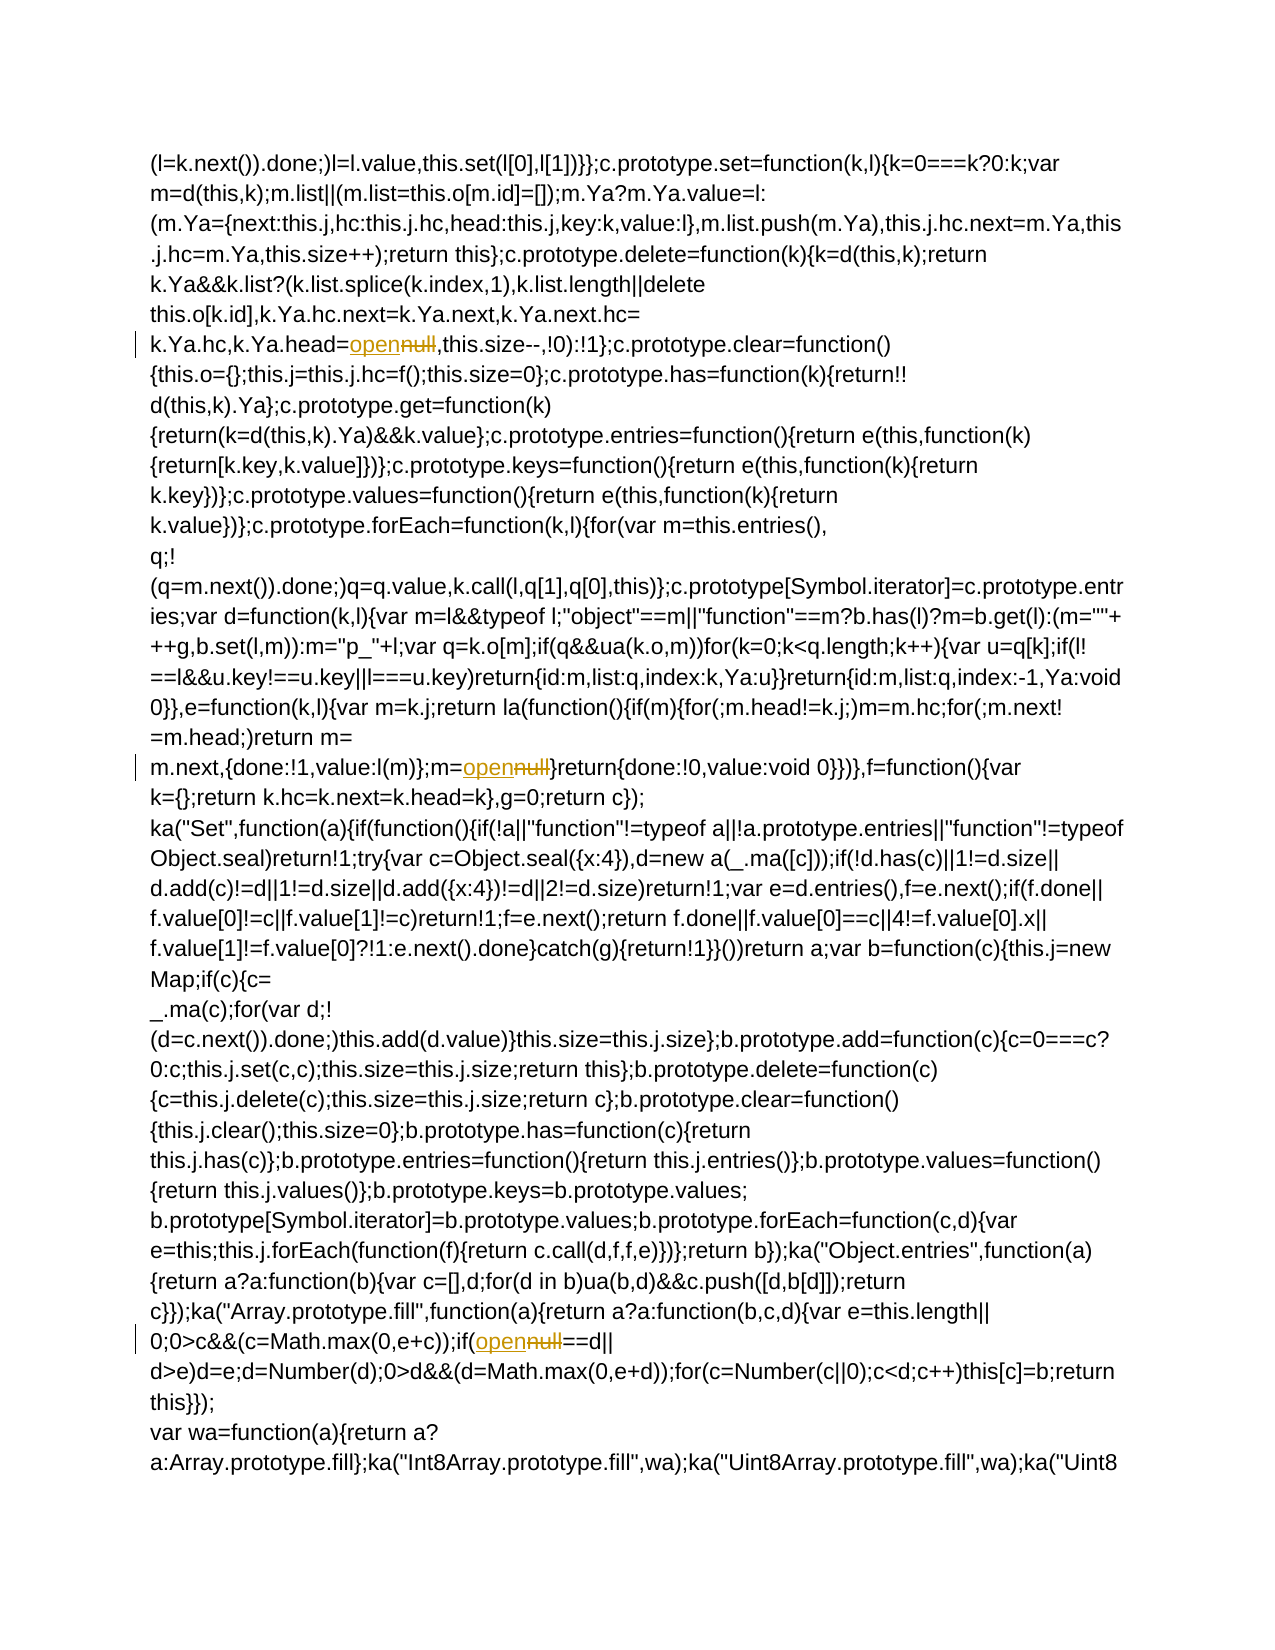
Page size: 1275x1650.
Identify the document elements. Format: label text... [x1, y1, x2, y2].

text ka("Set",function(a){if(function(){if(!a||"function"!=typeof a||!a.prototype.entries||"function"!=typeof Object.seal)return!1;try{var c=Object.seal({x:4}),d=new a(_.ma([c]));if(!d.has(c)||1!=d.size||d.add(c)!=d||1!=d.size||d.add({x:4})!=d||2!=d.size)return!1;var e=d.entries(),f=e.next();if(f.done||f.value[0]!=c||f.value[1]!=c)return!1;f=e.next();return f.done||f.value[0]==c||4!=f.value[0].x||f.value[1]!=f.value[0]?!1:e.next().done}catch(g){return!1}}())return a;var b=function(c){this.j=new Map;if(c){c= [150, 814, 1125, 992]
text q;!(q=m.next()).done;)q=q.value,k.call(l,q[1],q[0],this)};c.prototype[Symbol.iterator]=c.prototype.entries;var d=function(k,l){var m=l&&typeof l;"object"==m||"function"==m?b.has(l)?m=b.get(l):(m=""+ ++g,b.set(l,m)):m="p_"+l;var q=k.o[m];if(q&&ua(k.o,m))for(k=0;k<q.length;k++){var u=q[k];if(l!==l&&u.key!==u.key||l===u.key)return{id:m,list:q,index:k,Ya:u}}return{id:m,list:q,index:-1,Ya:void 0}},e=function(k,l){var m=k.j;return la(function(){if(m){for(;m.head!=k.j;)m=m.hc;for(;m.next!=m.head;)return m= [150, 543, 1125, 750]
text k.Ya.hc,k.Ya.head=,this.size--,!0):!1};c.prototype.clear=function(){this.o={};this.j=this.j.hc=f();this.size=0};c.prototype.has=function(k){return!!d(this,k).Ya};c.prototype.get=function(k){return(k=d(this,k).Ya)&&k.value};c.prototype.entries=function(){return e(this,function(k){return[k.key,k.value]})};c.prototype.keys=function(){return e(this,function(k){return k.key})};c.prototype.values=function(){return e(this,function(k){return k.value})};c.prototype.forEach=function(k,l){for(var m=this.entries(), [150, 331, 1125, 539]
text _.ma(c);for(var d;!(d=c.next()).done;)this.add(d.value)}this.size=this.j.size};b.prototype.add=function(c){c=0===c?0:c;this.j.set(c,c);this.size=this.j.size;return this};b.prototype.delete=function(c){c=this.j.delete(c);this.size=this.j.size;return c};b.prototype.clear=function(){this.j.clear();this.size=0};b.prototype.has=function(c){return this.j.has(c)};b.prototype.entries=function(){return this.j.entries()};b.prototype.values=function(){return this.j.values()};b.prototype.keys=b.prototype.values; [150, 996, 1125, 1203]
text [150, 150, 1125, 327]
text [150, 1419, 1125, 1475]
text b.prototype[Symbol.iterator]=b.prototype.values;b.prototype.forEach=function(c,d){var e=this;this.j.forEach(function(f){return c.call(d,f,f,e)})};return b});ka("Object.entries",function(a){return a?a:function(b){var c=[],d;for(d in b)ua(b,d)&&c.push([d,b[d]]);return c}});ka("Array.prototype.fill",function(a){return a?a:function(b,c,d){var e=this.length||0;0>c&&(c=Math.max(0,e+c));if(==d||d>e)d=e;d=Number(d);0>d&&(d=Math.max(0,e+d));for(c=Number(c||0);c<d;c++)this[c]=b;return this}}); [150, 1207, 1125, 1415]
text m.next,{done:!1,value:l(m)};m=}return{done:!0,value:void 0}})},f=function(){var k={};return k.hc=k.next=k.head=k},g=0;return c}); [150, 754, 1125, 811]
